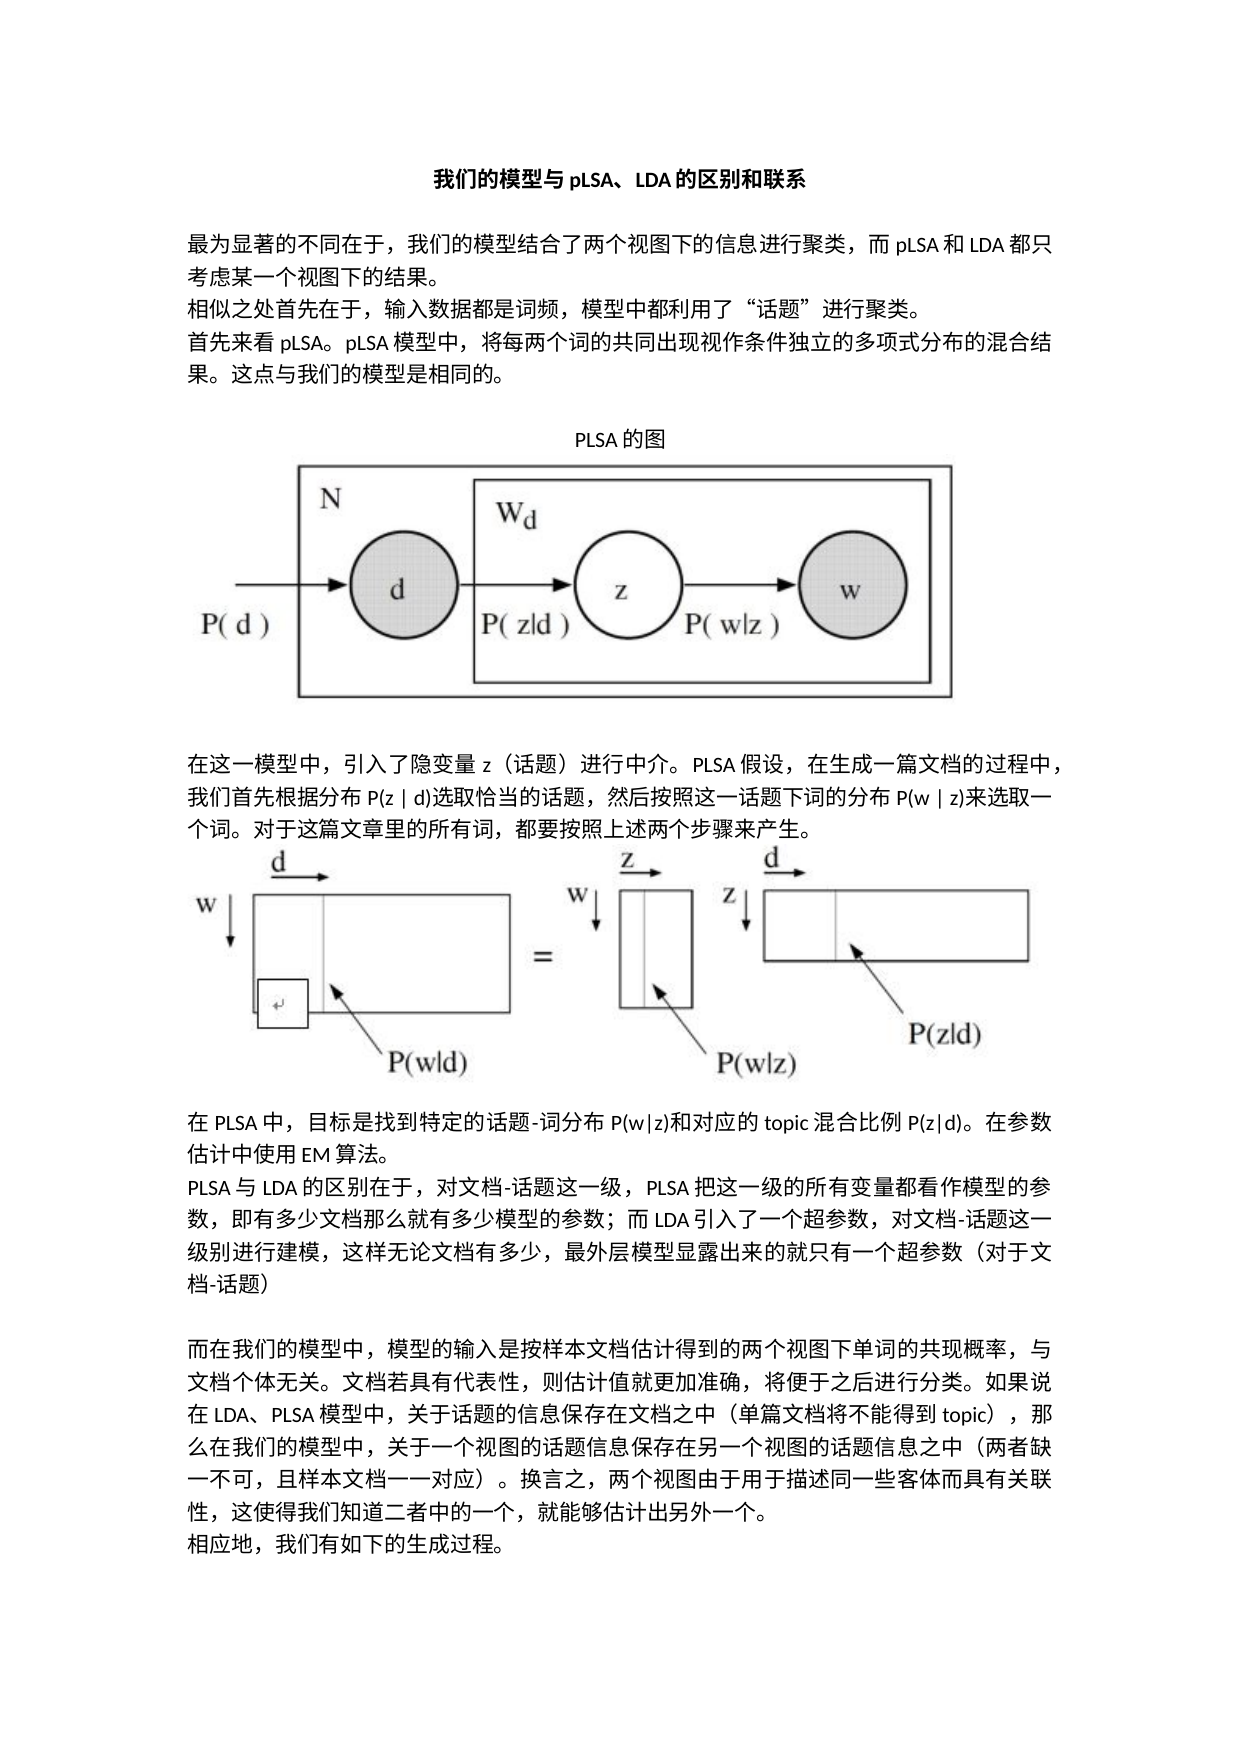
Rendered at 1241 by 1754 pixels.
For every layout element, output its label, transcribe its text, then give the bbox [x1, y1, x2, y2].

text 在这一模型中，引入了隐变量z（话题）进行中介。PLSA假设，在生成一篇文档的过程中，我们首先根据分布P(z | d)选取恰当的话题，然后按照这一话题下词的分布P(w | z)来选取一个词。对于这篇文章里的所有词，都要按照上述两个步骤来产生。 [187, 747, 1053, 844]
text PLSA的图 [187, 422, 1053, 454]
text 在PLSA中，目标是找到特定的话题-词分布P(w|z)和对应的topic混合比例P(z|d)。在参数估计中使用EM算法。 [187, 1104, 1053, 1169]
picture [192, 454, 959, 739]
text 而在我们的模型中，模型的输入是按样本文档估计得到的两个视图下单词的共现概率，与文档个体无关。文档若具有代表性，则估计值就更加准确，将便于之后进行分类。如果说在LDA、PLSA模型中，关于话题的信息保存在文档之中（单篇文档将不能得到topic），那么在我们的模型中，关于一个视图的话题信息保存在另一个视图的话题信息之中（两者缺一不可，且样本文档一一对应）。换言之，两个视图由于用于描述同一些客体而具有关联性，这使得我们知道二者中的一个，就能够估计出另外一个。 [187, 1332, 1053, 1527]
text 首先来看pLSA。pLSA模型中，将每两个词的共同出现视作条件独立的多项式分布的混合结果。这点与我们的模型是相同的。 [187, 324, 1053, 389]
text 最为显著的不同在于，我们的模型结合了两个视图下的信息进行聚类，而pLSA和LDA都只考虑某一个视图下的结果。 [187, 227, 1053, 292]
text 相应地，我们有如下的生成过程。 [187, 1527, 1053, 1559]
text 我们的模型与pLSA、LDA的区别和联系 [187, 162, 1053, 194]
text PLSA与LDA的区别在于，对文档-话题这一级，PLSA把这一级的所有变量都看作模型的参数，即有多少文档那么就有多少模型的参数；而LDA引入了一个超参数，对文档-话题这一级别进行建模，这样无论文档有多少，最外层模型显露出来的就只有一个超参数（对于文档-话题） [187, 1169, 1053, 1299]
text 相似之处首先在于，输入数据都是词频，模型中都利用了“话题”进行聚类。 [187, 292, 1053, 324]
picture [187, 844, 1064, 1095]
